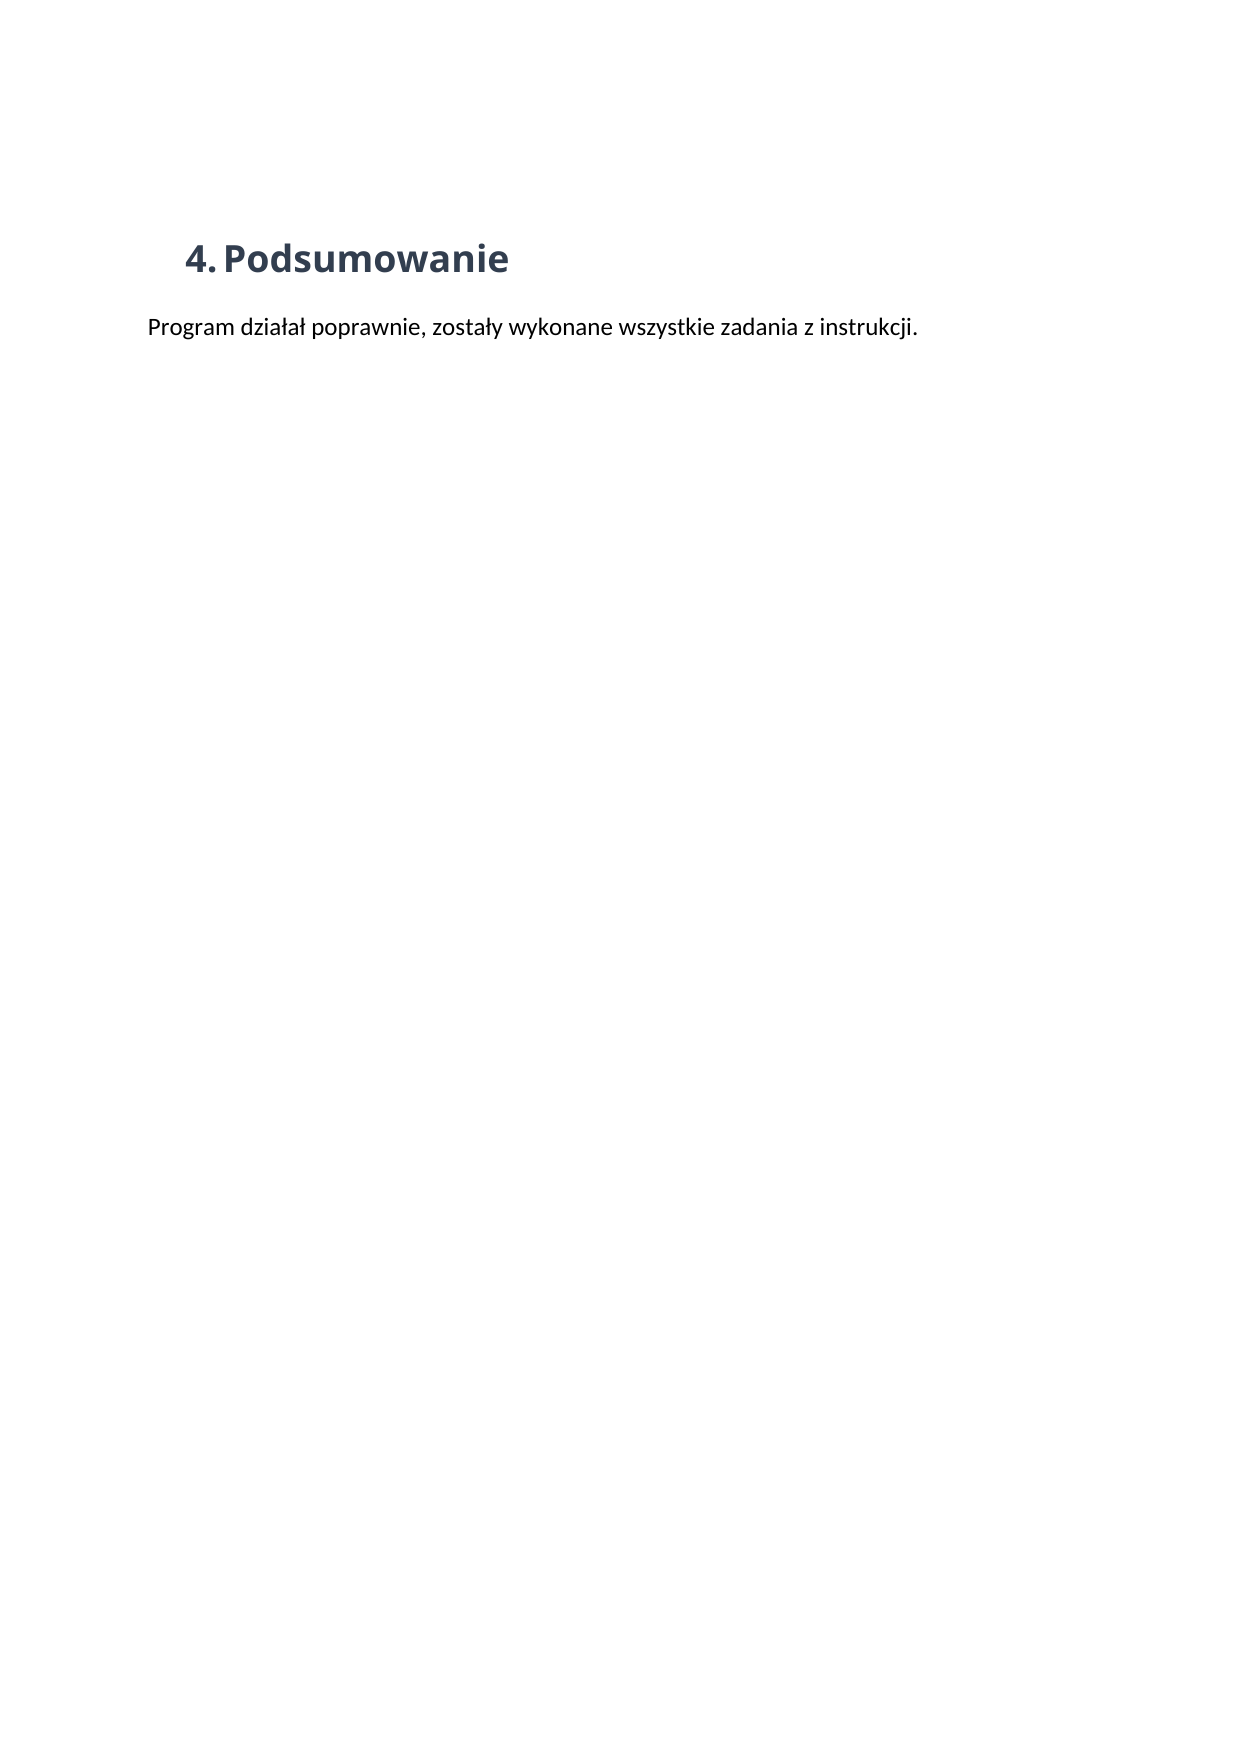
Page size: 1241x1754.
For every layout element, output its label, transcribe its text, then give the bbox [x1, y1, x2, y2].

list Podsumowanie [185, 232, 1093, 283]
text Program działał poprawnie, zostały wykonane wszystkie zadania z instrukcji. [148, 312, 1093, 342]
